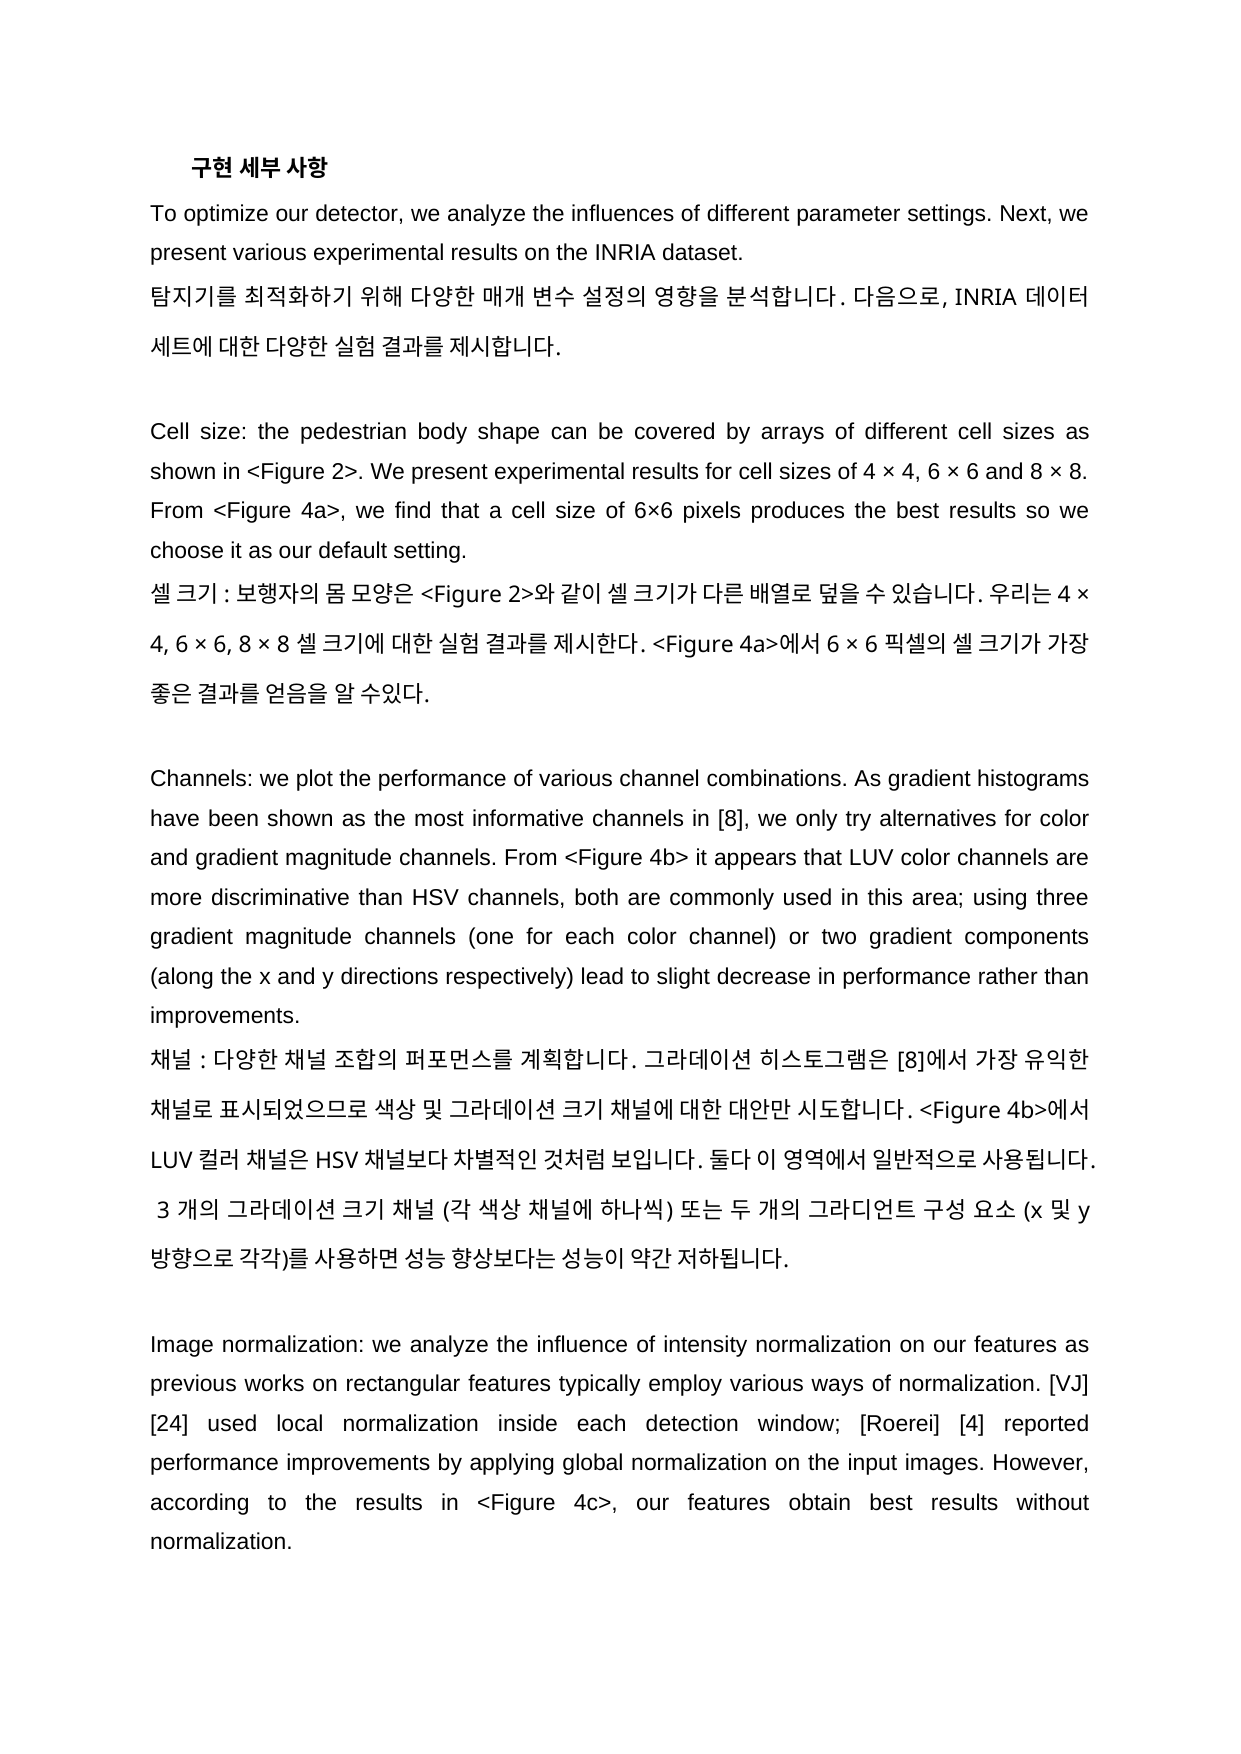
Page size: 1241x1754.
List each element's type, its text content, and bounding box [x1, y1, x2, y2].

text 셀 크기 : 보행자의 몸 모양은 <Figure 2>와 같이 셀 크기가 다른 배열로 덮을 수 있습니다. 우리는 4 × 4, 6 × 6, 8 × 8 셀 크기에 대한 실험 결과를 제시한다. <Figure 4a>에서 6 × 6 픽셀의 셀 크기가 가장 좋은 결과를 얻음을 알 수있다. [150, 576, 1090, 709]
text To optimize our detector, we analyze the influences of different parameter settings. Next, we present various experimental results on the INRIA dataset. [150, 200, 1090, 266]
text 구현 세부 사항 [150, 150, 1090, 183]
text 탐지기를 최적화하기 위해 다양한 매개 변수 설정의 영향을 분석합니다. 다음으로, INRIA 데이터 세트에 대한 다양한 실험 결과를 제시합니다. [150, 279, 1090, 362]
text Cell size: the pedestrian body shape can be covered by arrays of different cell sizes as shown in <Figure 2>. We present experimental results for cell sizes of 4 × 4, 6 × 6 and 8 × 8. From <Figure 4a>, we find that a cell size of 6×6 pixels produces the best results so we choose it as our default setting. [150, 418, 1090, 563]
text Image normalization: we analyze the influence of intensity normalization on our features as previous works on rectangular features typically employ various ways of normalization. [VJ] [24] used local normalization inside each detection window; [Roerei] [4] reported performance improvements by applying global normalization on the input images. However, according to the results in <Figure 4c>, our features obtain best results without normalization. [150, 1331, 1090, 1554]
text Channels: we plot the performance of various channel combinations. As gradient histograms have been shown as the most informative channels in [8], we only try alternatives for color and gradient magnitude channels. From <Figure 4b> it appears that LUV color channels are more discriminative than HSV channels, both are commonly used in this area; using three gradient magnitude channels (one for each color channel) or two gradient components (along the x and y directions respectively) lead to slight decrease in performance rather than improvements. [150, 765, 1090, 1029]
text 채널 : 다양한 채널 조합의 퍼포먼스를 계획합니다. 그라데이션 히스토그램은 [8]에서 가장 유익한 채널로 표시되었으므로 색상 및 그라데이션 크기 채널에 대한 대안만 시도합니다. <Figure 4b>에서 LUV 컬러 채널은 HSV 채널보다 차별적인 것처럼 보입니다. 둘다 이 영역에서 일반적으로 사용됩니다. 3 개의 그라데이션 크기 채널 (각 색상 채널에 하나씩) 또는 두 개의 그라디언트 구성 요소 (x 및 y 방향으로 각각)를 사용하면 성능 향상보다는 성능이 약간 저하됩니다. [150, 1042, 1090, 1275]
